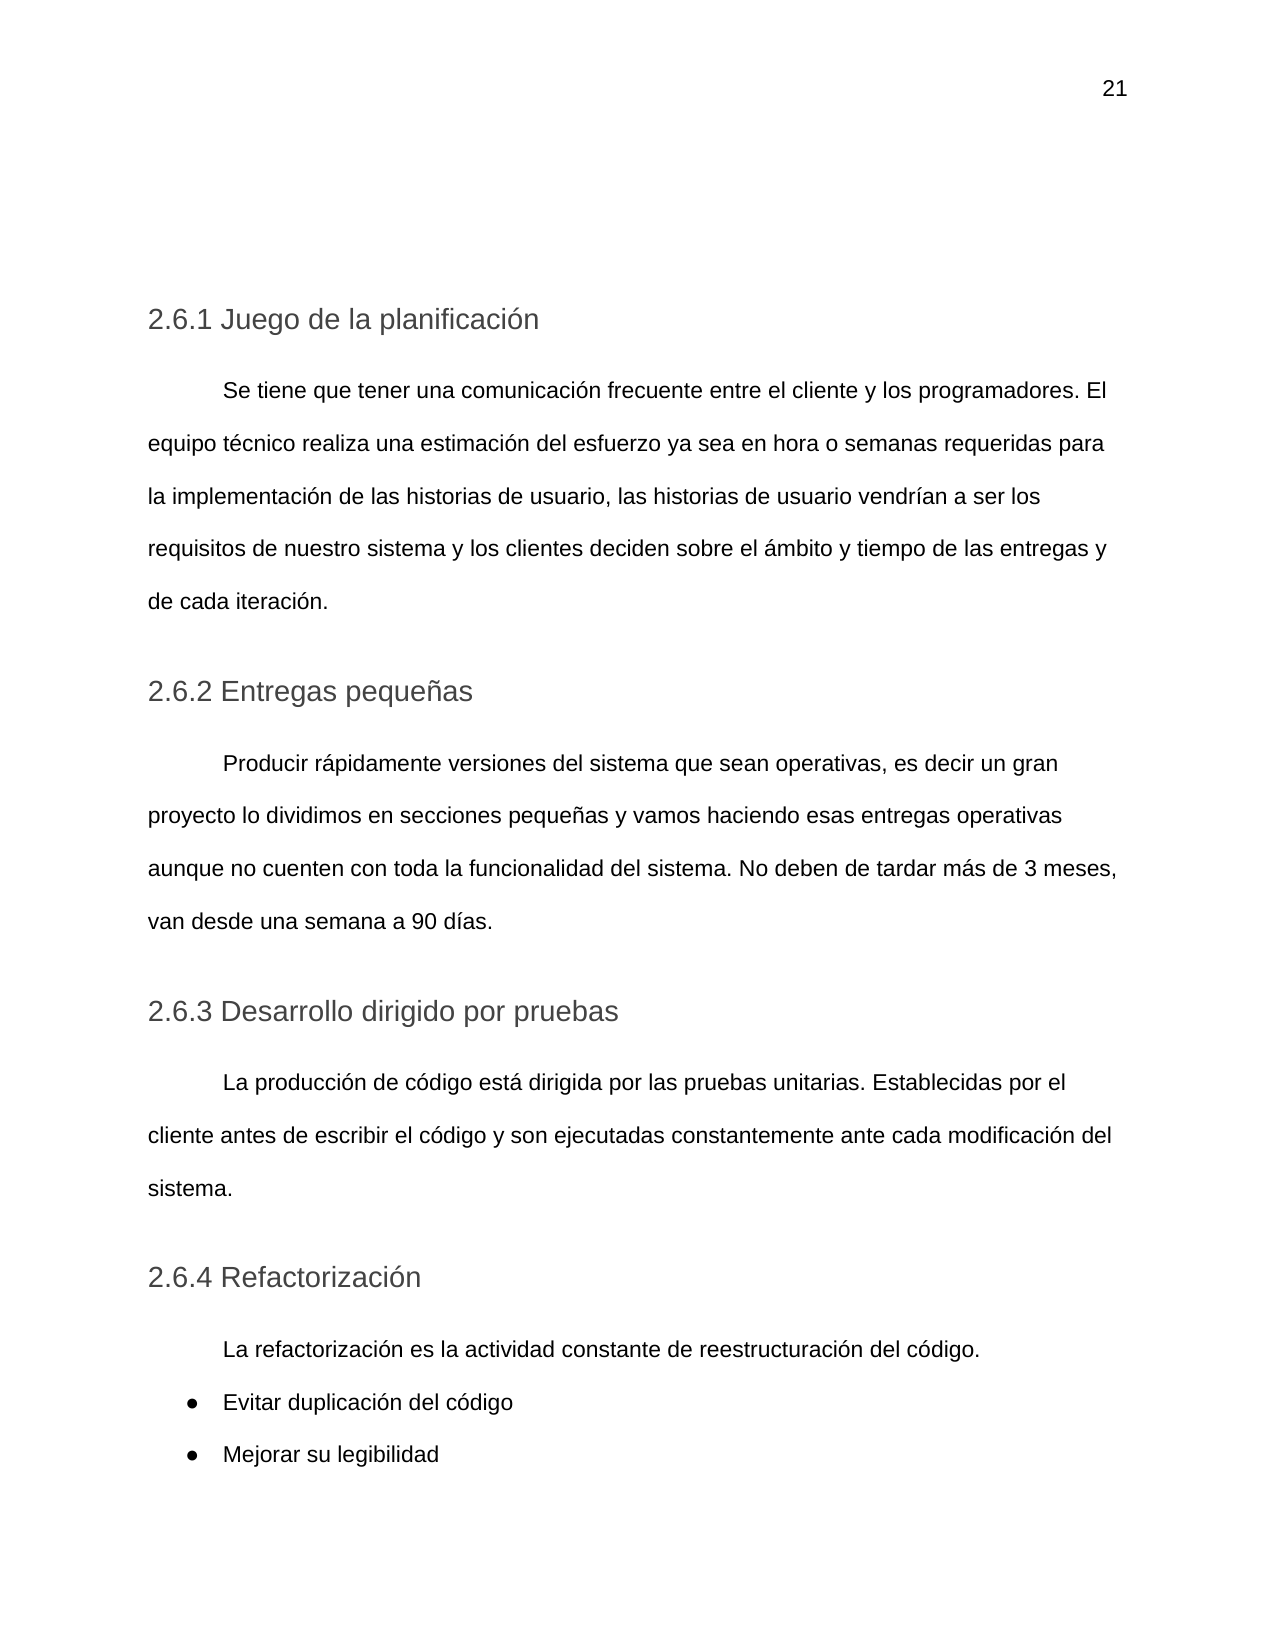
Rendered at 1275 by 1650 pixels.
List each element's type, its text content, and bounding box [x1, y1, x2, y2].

subtitle 2.6.2 Entregas pequeñas [148, 674, 1127, 708]
text Se tiene que tener una comunicación frecuente entre el cliente y los programadores. El equipo técnico realiza una estimación del esfuerzo ya sea en hora o semanas requeridas para la implementación de las historias de usuario, las historias de usuario vendrían a ser los requisitos de nuestro sistema y los clientes deciden sobre el ámbito y tiempo de las entregas y de cada iteración. [148, 377, 1127, 614]
subtitle 2.6.4 Refactorización [148, 1261, 1127, 1294]
text Producir rápidamente versiones del sistema que sean operativas, es decir un gran proyecto lo dividimos en secciones pequeñas y vamos haciendo esas entregas operativas aunque no cuenten con toda la funcionalidad del sistema. No deben de tardar más de 3 meses, van desde una semana a 90 días. [148, 749, 1127, 934]
text La producción de código está dirigida por las pruebas unitarias. Establecidas por el cliente antes de escribir el código y son ejecutadas constantemente ante cada modificación del sistema. [148, 1069, 1127, 1201]
subtitle 2.6.1 Juego de la planificación [148, 302, 1127, 335]
text La refactorización es la actividad constante de reestructuración del código. [148, 1336, 1127, 1362]
subtitle 2.6.3 Desarrollo dirigido por pruebas [148, 994, 1127, 1027]
list Mejorar su legibilidad [185, 1441, 1127, 1468]
list Evitar duplicación del código [185, 1389, 1127, 1415]
